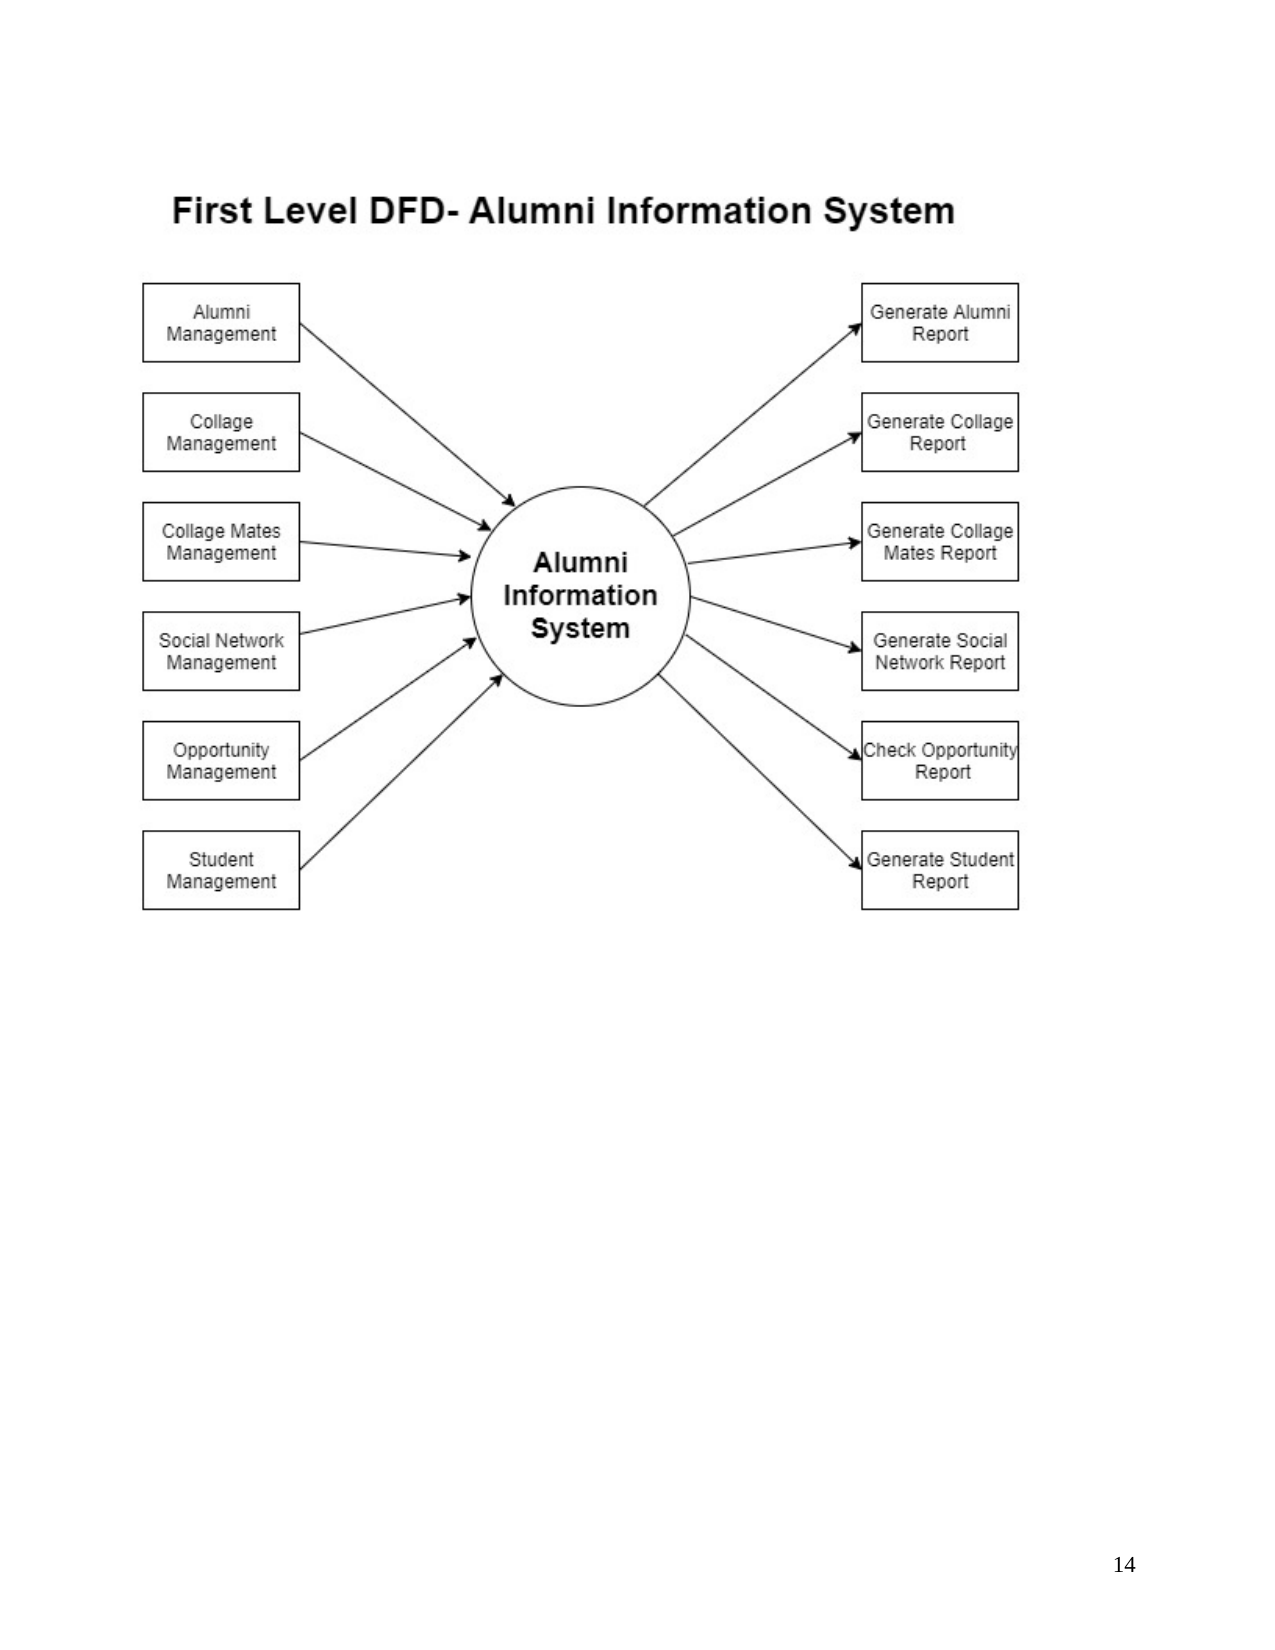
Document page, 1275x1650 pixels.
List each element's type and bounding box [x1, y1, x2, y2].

picture [127, 147, 1035, 926]
